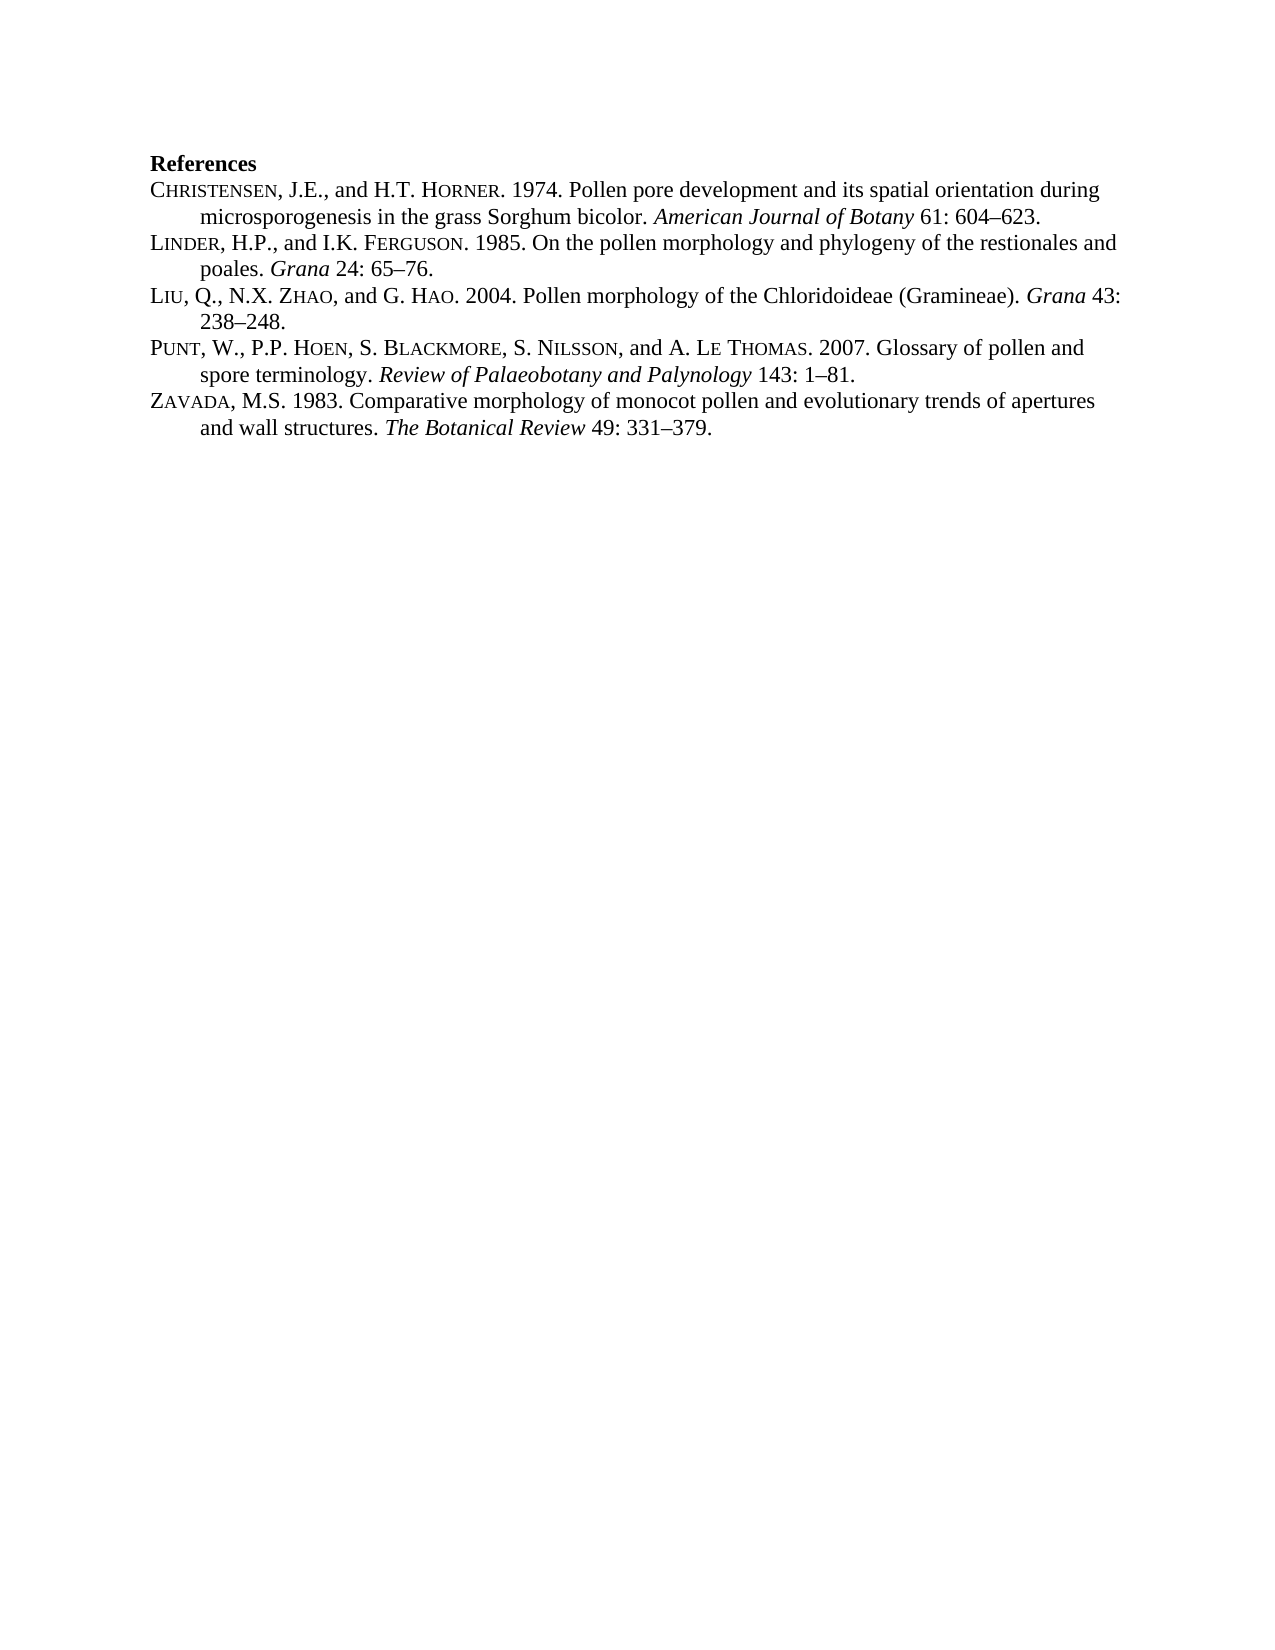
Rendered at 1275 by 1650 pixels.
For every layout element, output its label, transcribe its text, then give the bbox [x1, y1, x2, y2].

text Liu, Q., N.X. Zhao, and G. Hao. 2004. Pollen morphology of the Chloridoideae (Gramineae). Grana 43: 238–248. [150, 282, 1125, 334]
text References [150, 150, 1125, 176]
text Linder, H.P., and I.K. Ferguson. 1985. On the pollen morphology and phylogeny of the restionales and poales. Grana 24: 65–76. [150, 229, 1125, 282]
text Punt, W., P.P. Hoen, S. Blackmore, S. Nilsson, and A. Le Thomas. 2007. Glossary of pollen and spore terminology. Review of Palaeobotany and Palynology 143: 1–81. [150, 334, 1125, 387]
text Christensen, J.E., and H.T. Horner. 1974. Pollen pore development and its spatial orientation during microsporogenesis in the grass Sorghum bicolor. American Journal of Botany 61: 604–623. [150, 176, 1125, 229]
text Zavada, M.S. 1983. Comparative morphology of monocot pollen and evolutionary trends of apertures and wall structures. The Botanical Review 49: 331–379. [150, 387, 1125, 440]
